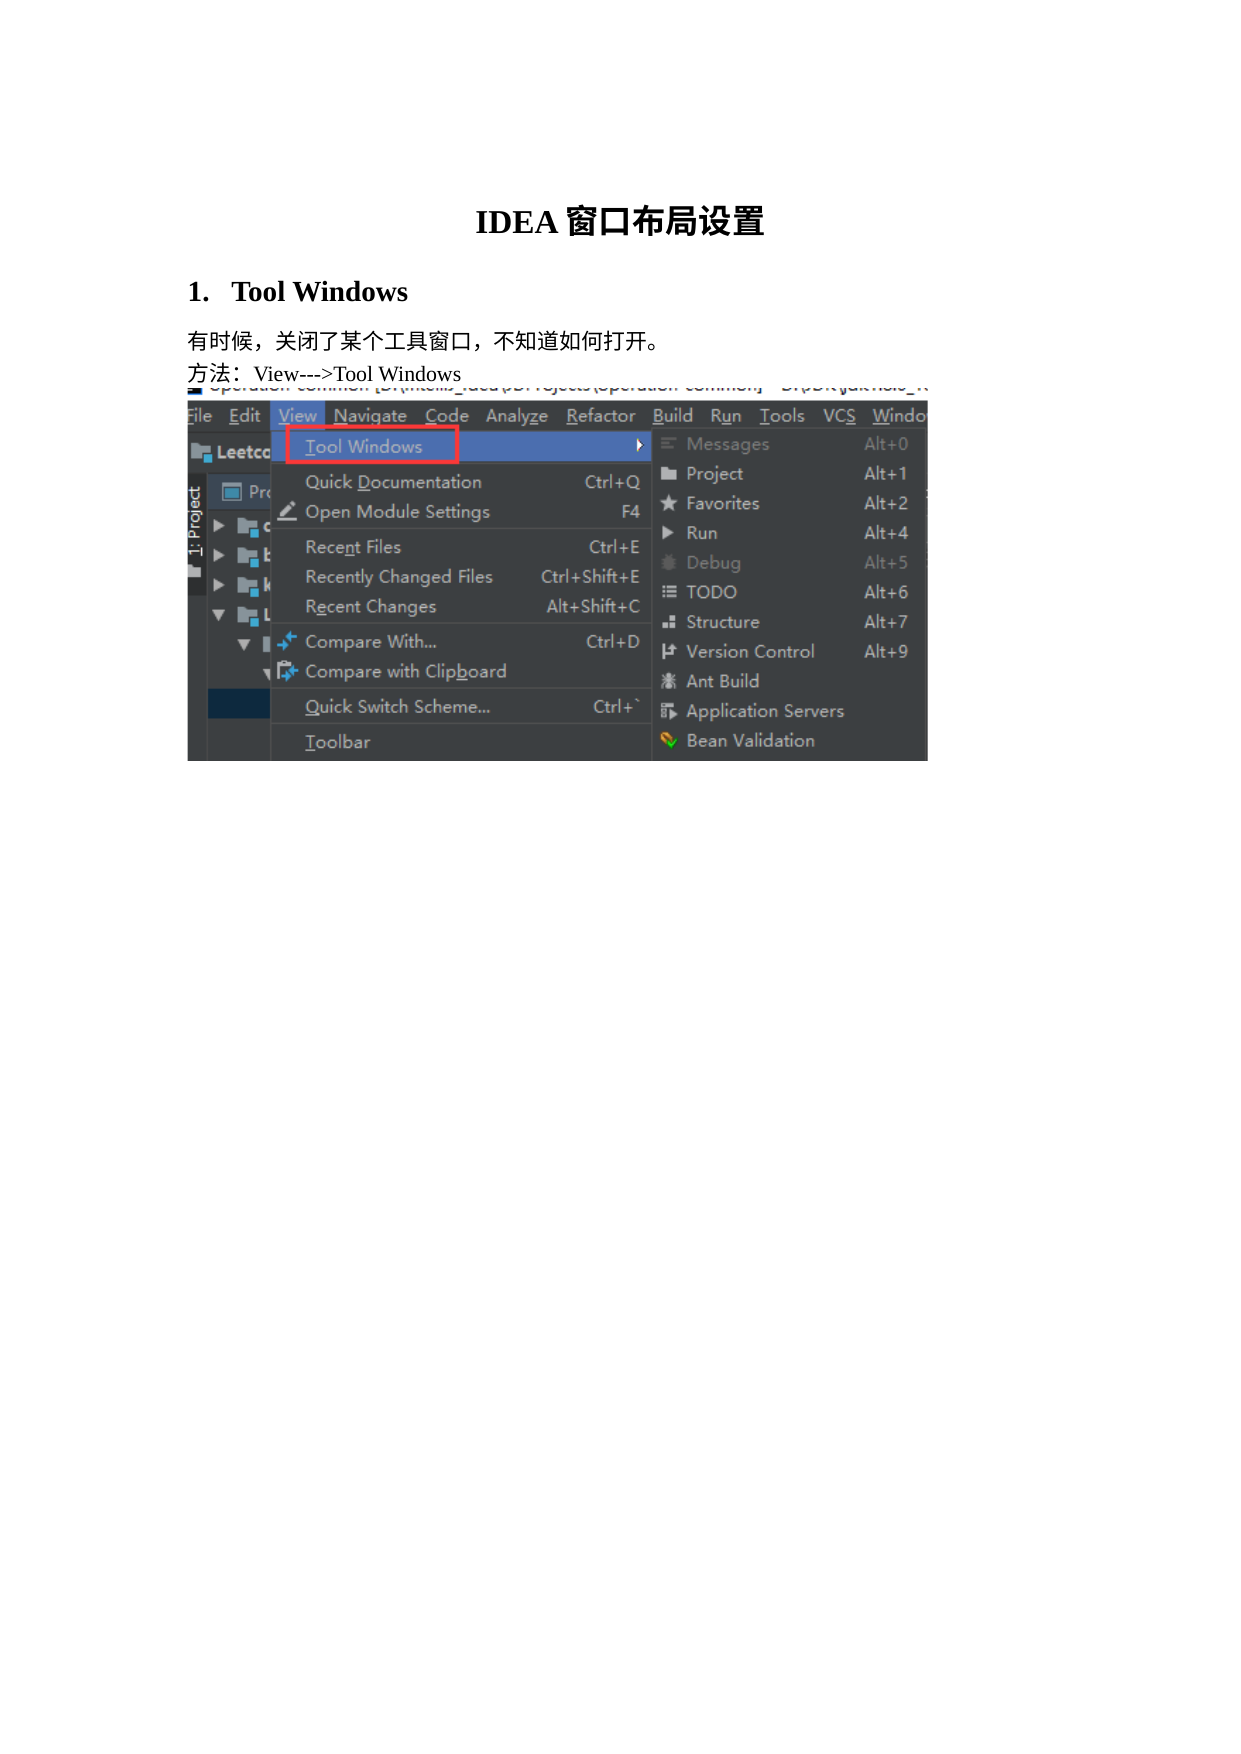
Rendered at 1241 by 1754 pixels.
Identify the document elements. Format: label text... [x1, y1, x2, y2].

subtitle Tool Windows [187, 258, 1053, 323]
text 方法：View--->Tool Windows [187, 356, 1053, 388]
picture [187, 388, 928, 761]
title IDEA窗口布局设置 [187, 187, 1053, 252]
text 有时候，关闭了某个工具窗口，不知道如何打开。 [187, 323, 1053, 356]
